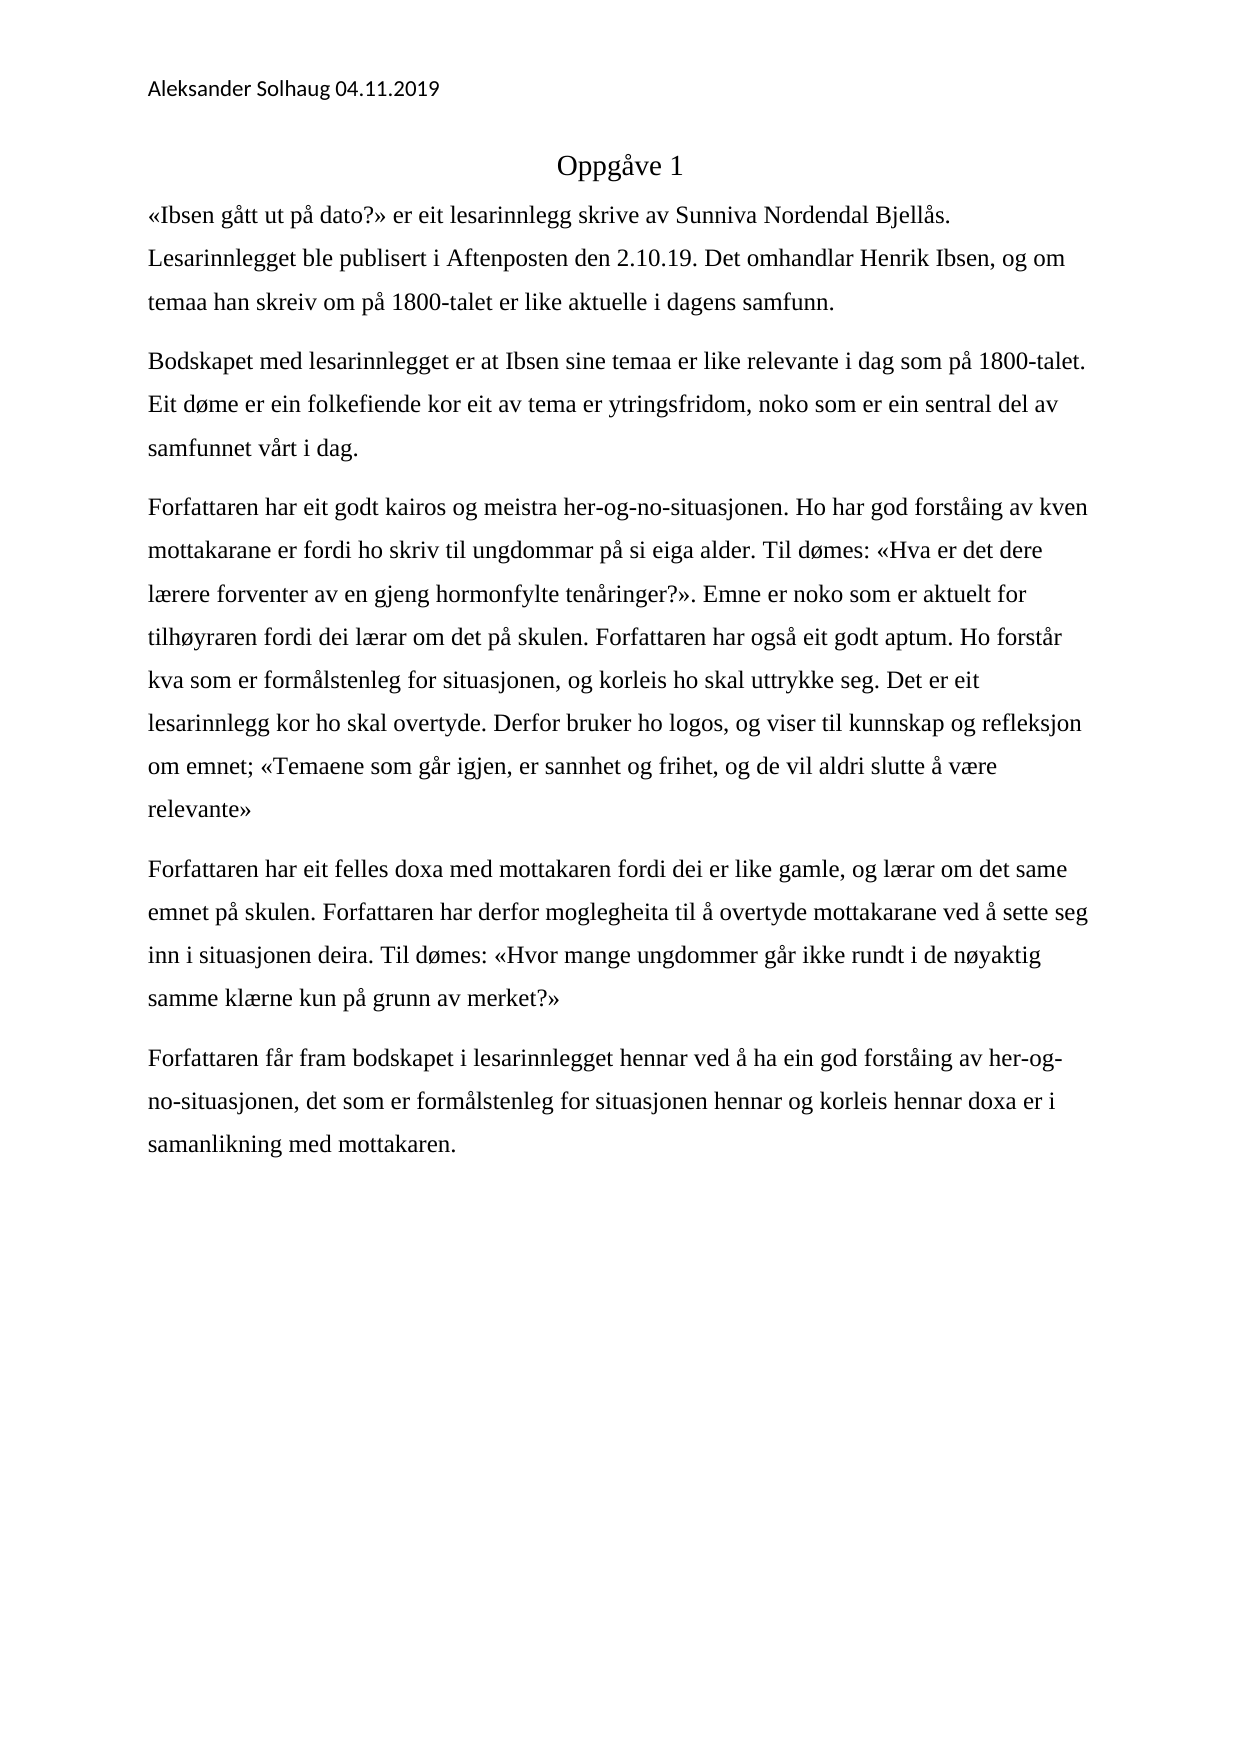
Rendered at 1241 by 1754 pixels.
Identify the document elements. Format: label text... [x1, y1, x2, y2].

text Forfattaren får fram bodskapet i lesarinnlegget hennar ved å ha ein god forståing av her-og-no-situasjonen, det som er formålstenleg for situasjonen hennar og korleis hennar doxa er i samanlikning med mottakaren. [148, 1043, 1093, 1158]
text Bodskapet med lesarinnlegget er at Ibsen sine temaa er like relevante i dag som på 1800-talet. Eit døme er ein folkefiende kor eit av tema er ytringsfridom, noko som er ein sentral del av samfunnet vårt i dag. [148, 346, 1093, 461]
text Forfattaren har eit godt kairos og meistra her-og-no-situasjonen. Ho har god forståing av kven mottakarane er fordi ho skriv til ungdommar på si eiga alder. Til dømes: «Hva er det dere lærere forventer av en gjeng hormonfylte tenåringer?». Emne er noko som er aktuelt for tilhøyraren fordi dei lærar om det på skulen. Forfattaren har også eit godt aptum. Ho forstår kva som er formålstenleg for situasjonen, og korleis ho skal uttrykke seg. Det er eit lesarinnlegg kor ho skal overtyde. Derfor bruker ho logos, og viser til kunnskap og refleksjon om emnet; «Temaene som går igjen, er sannhet og frihet, og de vil aldri slutte å være relevante» [148, 492, 1093, 823]
text «Ibsen gått ut på dato?» er eit lesarinnlegg skrive av Sunniva Nordendal Bjellås. Lesarinnlegget ble publisert i Aftenposten den 2.10.19. Det omhandlar Henrik Ibsen, og om temaa han skreiv om på 1800-talet er like aktuelle i dagens samfunn. [148, 200, 1093, 315]
text Forfattaren har eit felles doxa med mottakaren fordi dei er like gamle, og lærar om det same emnet på skulen. Forfattaren har derfor moglegheita til å overtyde mottakarane ved å sette seg inn i situasjonen deira. Til dømes: «Hvor mange ungdommer går ikke rundt i de nøyaktig samme klærne kun på grunn av merket?» [148, 854, 1093, 1012]
text Oppgåve 1 [148, 148, 1093, 181]
